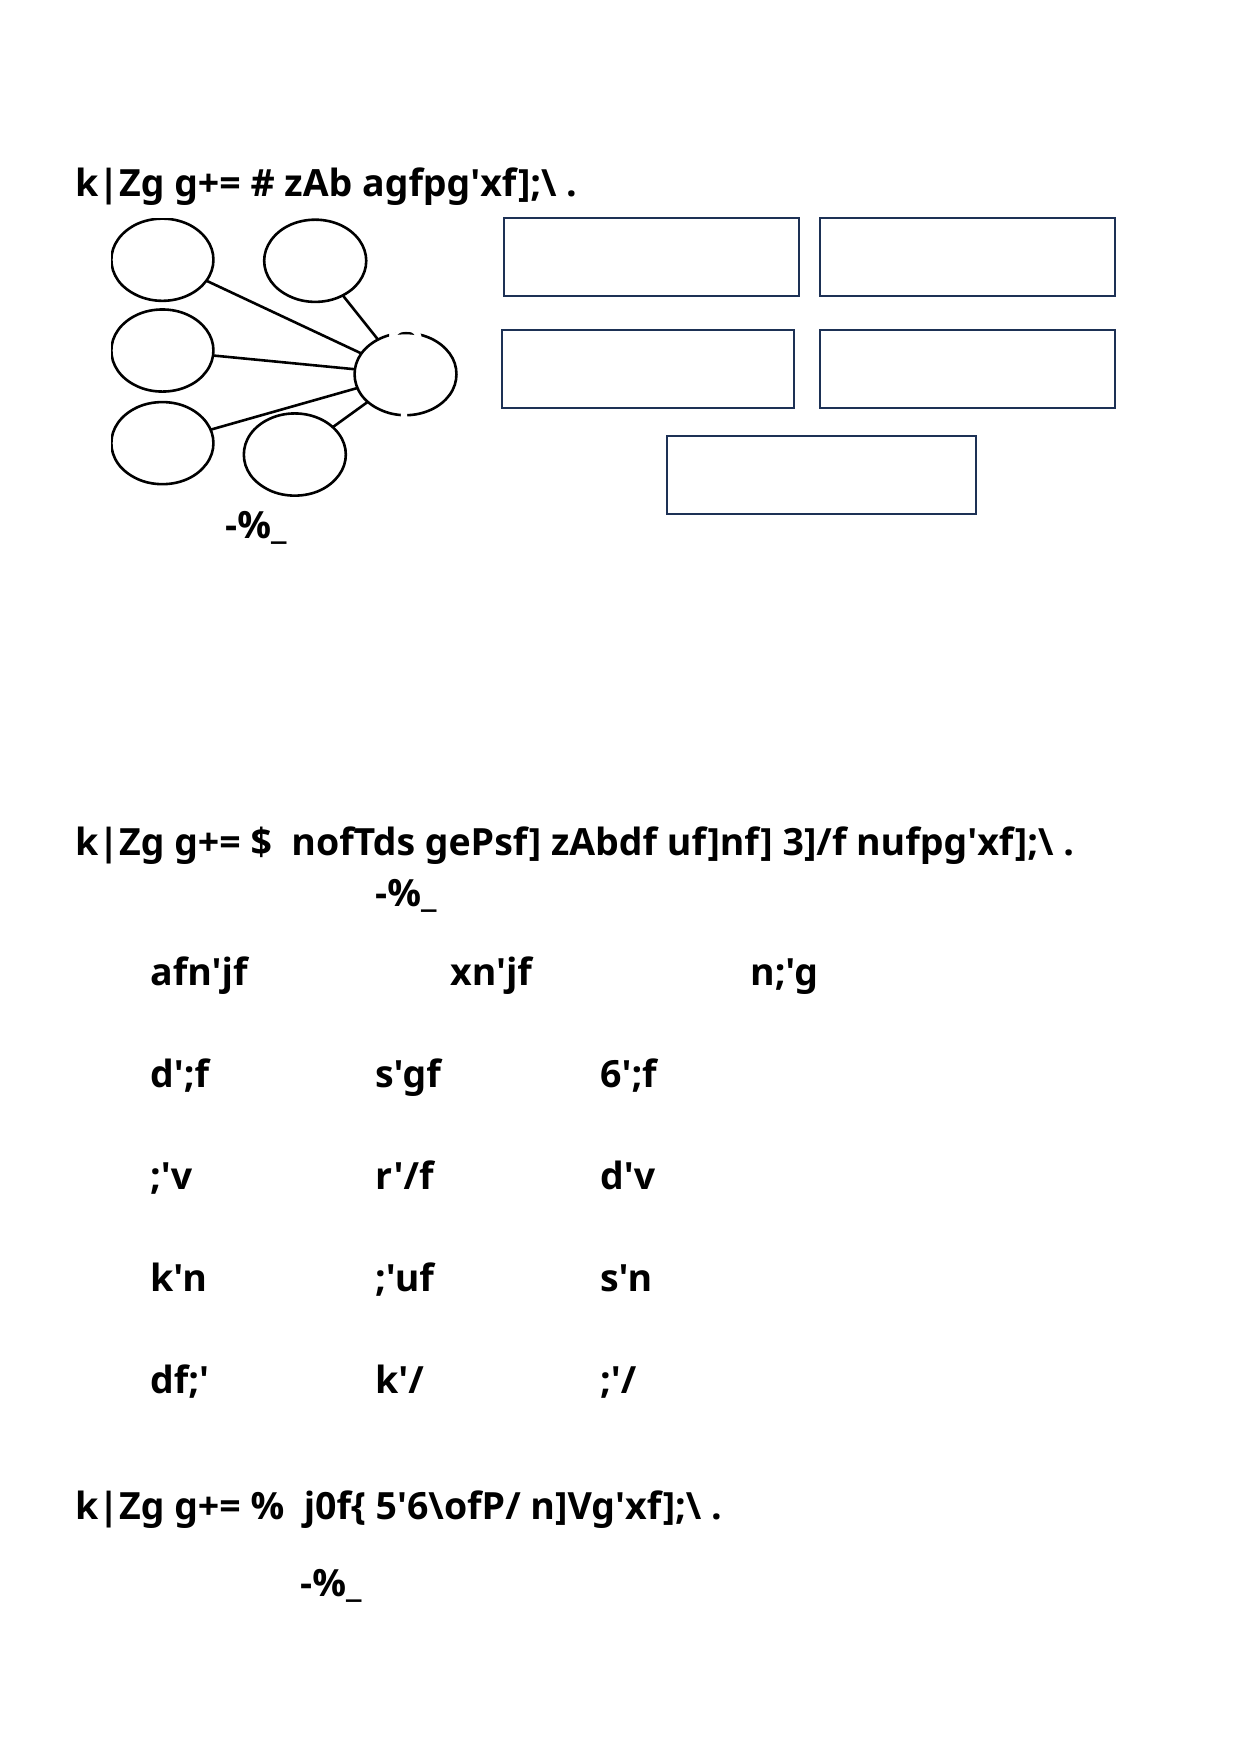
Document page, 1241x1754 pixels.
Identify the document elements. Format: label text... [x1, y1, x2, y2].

text k'n ;'uf s'n [150, 1251, 1165, 1302]
text afn'jf xn'jf n;'g [75, 945, 1165, 996]
text ;'v r'/f d'v [150, 1149, 1165, 1200]
text k|Zg g+= # zAb agfpg'xf];\ . -%_ [75, 156, 1165, 549]
text df;' k'/ ;'/ [150, 1353, 1165, 1404]
text k|Zg g+= $ nofTds gePsf] zAbdf uf]nf] 3]/f nufpg'xf];\ . -%_ [75, 815, 1165, 917]
text k|Zg g+= % j0f{ 5'6\ofP/ n]Vg'xf];\ . -%_ [75, 1480, 1165, 1607]
text d';f s'gf 6';f [150, 1047, 1165, 1098]
